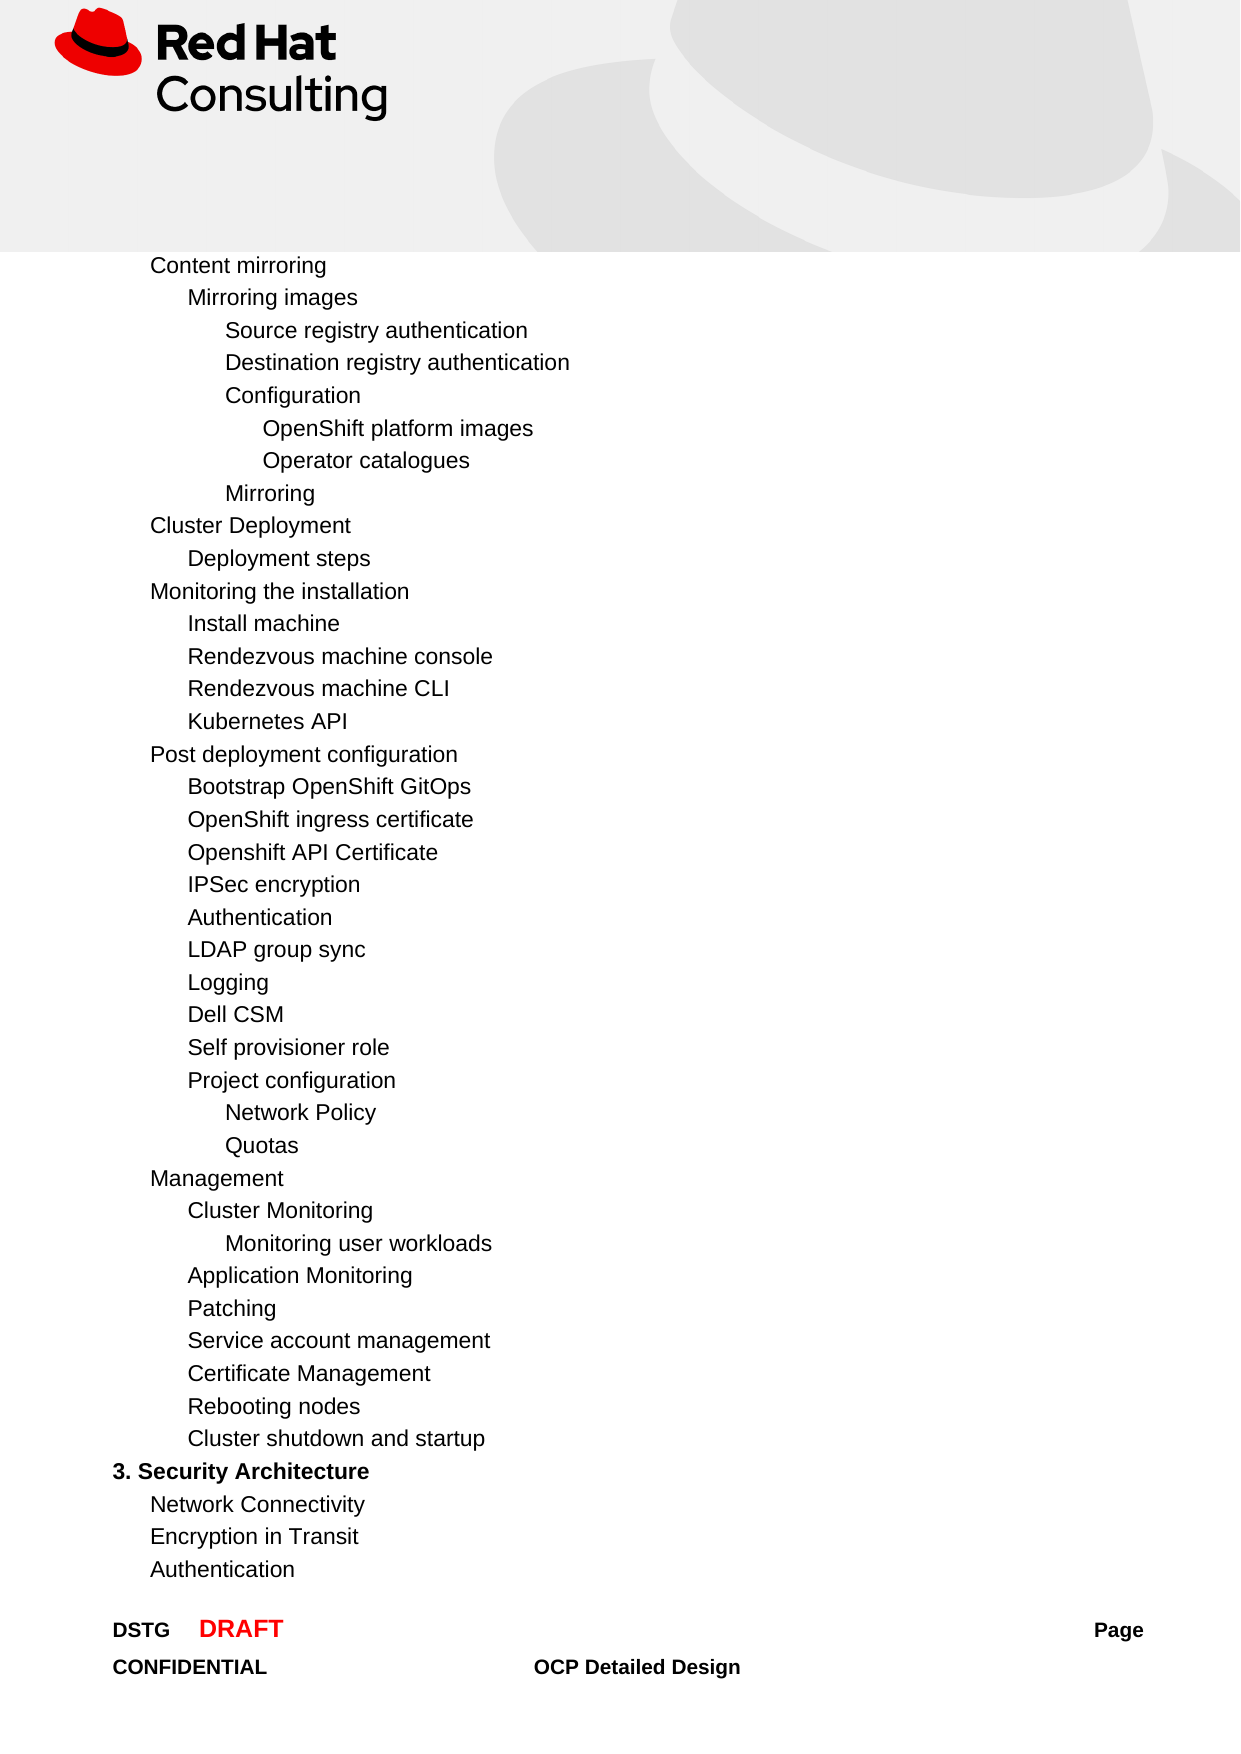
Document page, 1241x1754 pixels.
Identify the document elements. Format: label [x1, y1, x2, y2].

picture [0, 0, 1241, 252]
